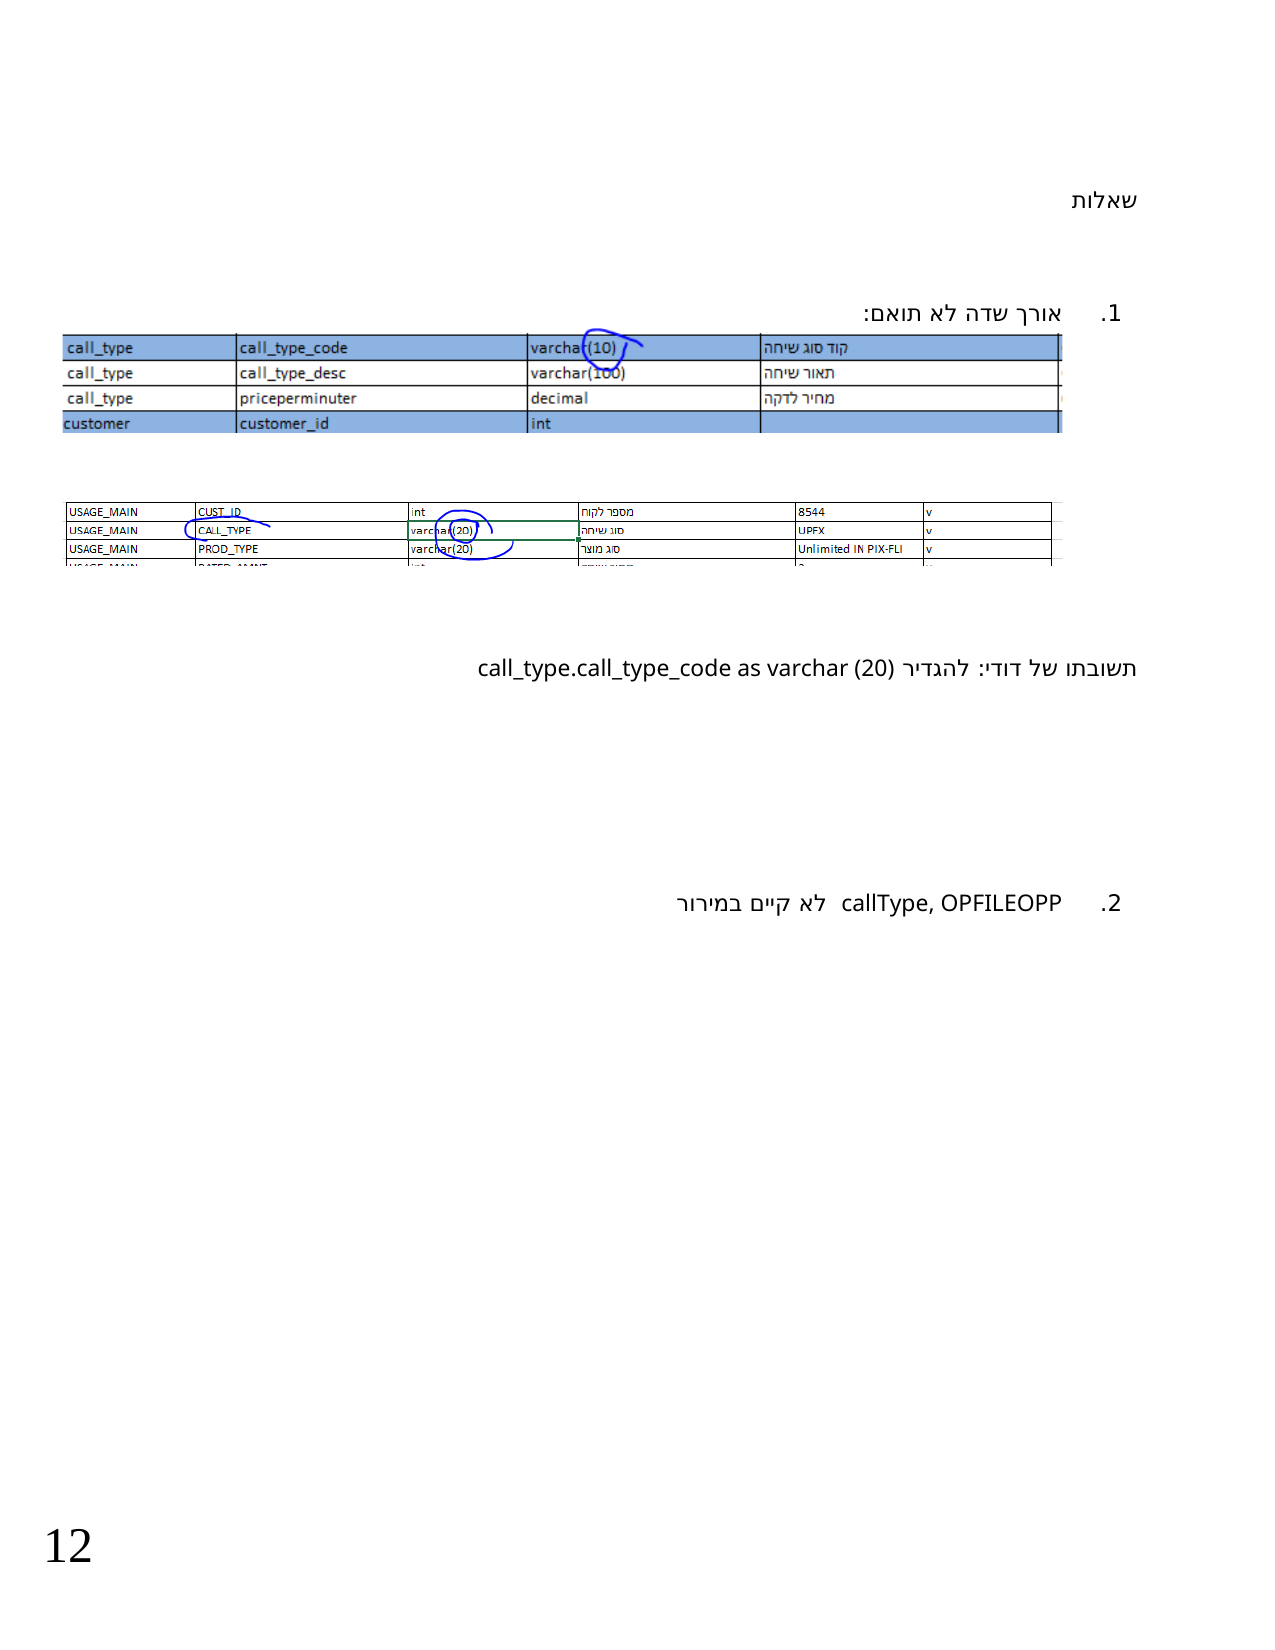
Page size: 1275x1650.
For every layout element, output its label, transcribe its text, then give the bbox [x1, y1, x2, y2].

text שאלות [137, 187, 1137, 214]
text תשובתו של דודי: להגדיר call_type.call_type_code as varchar (20) [137, 652, 1137, 683]
picture [62, 502, 1063, 566]
picture [62, 328, 1063, 433]
list callType, OPFILEOPP לא קיים במירור [137, 887, 1100, 918]
list אורך שדה לא תואם: [137, 300, 1100, 327]
